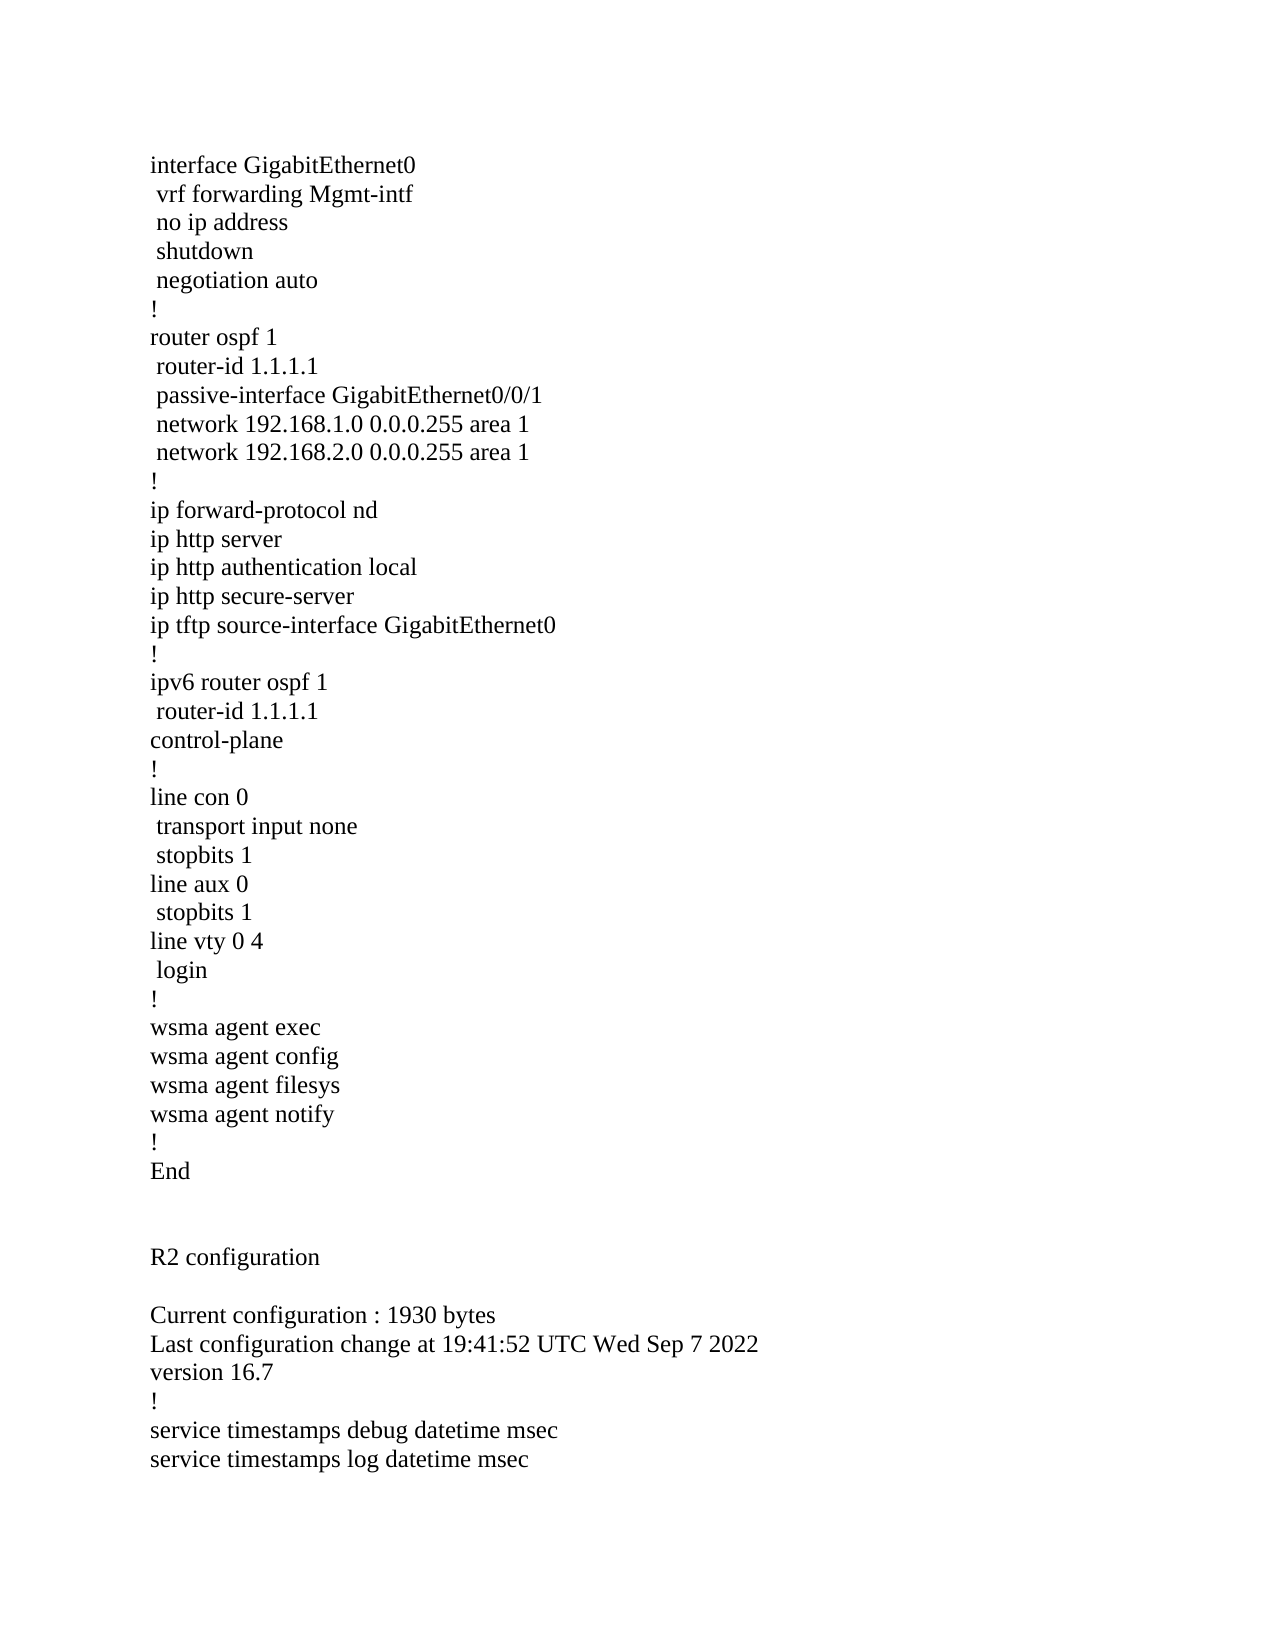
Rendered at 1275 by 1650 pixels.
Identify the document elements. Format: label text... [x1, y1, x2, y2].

text R2 configuration [150, 1242, 1125, 1271]
text wsma agent filesys [150, 1070, 1125, 1099]
text transport input none [150, 811, 1125, 840]
text service timestamps debug datetime msec [150, 1415, 1125, 1444]
text line con 0 [150, 782, 1125, 811]
text stopbits 1 [150, 897, 1125, 926]
text ip tftp source-interface GigabitEthernet0 [150, 610, 1125, 639]
text passive-interface GigabitEthernet0/0/1 [150, 380, 1125, 409]
text ipv6 router ospf 1 [150, 667, 1125, 696]
text vrf forwarding Mgmt-intf [150, 179, 1125, 207]
text ! [150, 984, 1125, 1012]
text ip forward-protocol nd [150, 495, 1125, 524]
text stopbits 1 [150, 840, 1125, 869]
text ip http secure-server [150, 581, 1125, 610]
text line aux 0 [150, 869, 1125, 897]
text wsma agent notify [150, 1099, 1125, 1127]
text shutdown [150, 236, 1125, 265]
text network 192.168.2.0 0.0.0.255 area 1 [150, 437, 1125, 466]
text no ip address [150, 207, 1125, 236]
text router ospf 1 [150, 322, 1125, 351]
text network 192.168.1.0 0.0.0.255 area 1 [150, 409, 1125, 437]
text router-id 1.1.1.1 [150, 351, 1125, 380]
text negotiation auto [150, 265, 1125, 294]
text ! [150, 466, 1125, 495]
text ip http authentication local [150, 552, 1125, 581]
text ! [150, 1127, 1125, 1156]
text version 16.7 [150, 1357, 1125, 1386]
text wsma agent exec [150, 1012, 1125, 1041]
text ! [150, 1386, 1125, 1415]
text End [150, 1156, 1125, 1185]
text Last configuration change at 19:41:52 UTC Wed Sep 7 2022 [150, 1329, 1125, 1357]
text ip http server [150, 524, 1125, 552]
text ! [150, 294, 1125, 322]
text wsma agent config [150, 1041, 1125, 1070]
text router-id 1.1.1.1 [150, 696, 1125, 725]
text login [150, 955, 1125, 984]
text interface GigabitEthernet0 [150, 150, 1125, 179]
text ! [150, 639, 1125, 667]
text ! [150, 754, 1125, 782]
text service timestamps log datetime msec [150, 1444, 1125, 1472]
text control-plane [150, 725, 1125, 754]
text Current configuration : 1930 bytes [150, 1300, 1125, 1329]
text line vty 0 4 [150, 926, 1125, 955]
